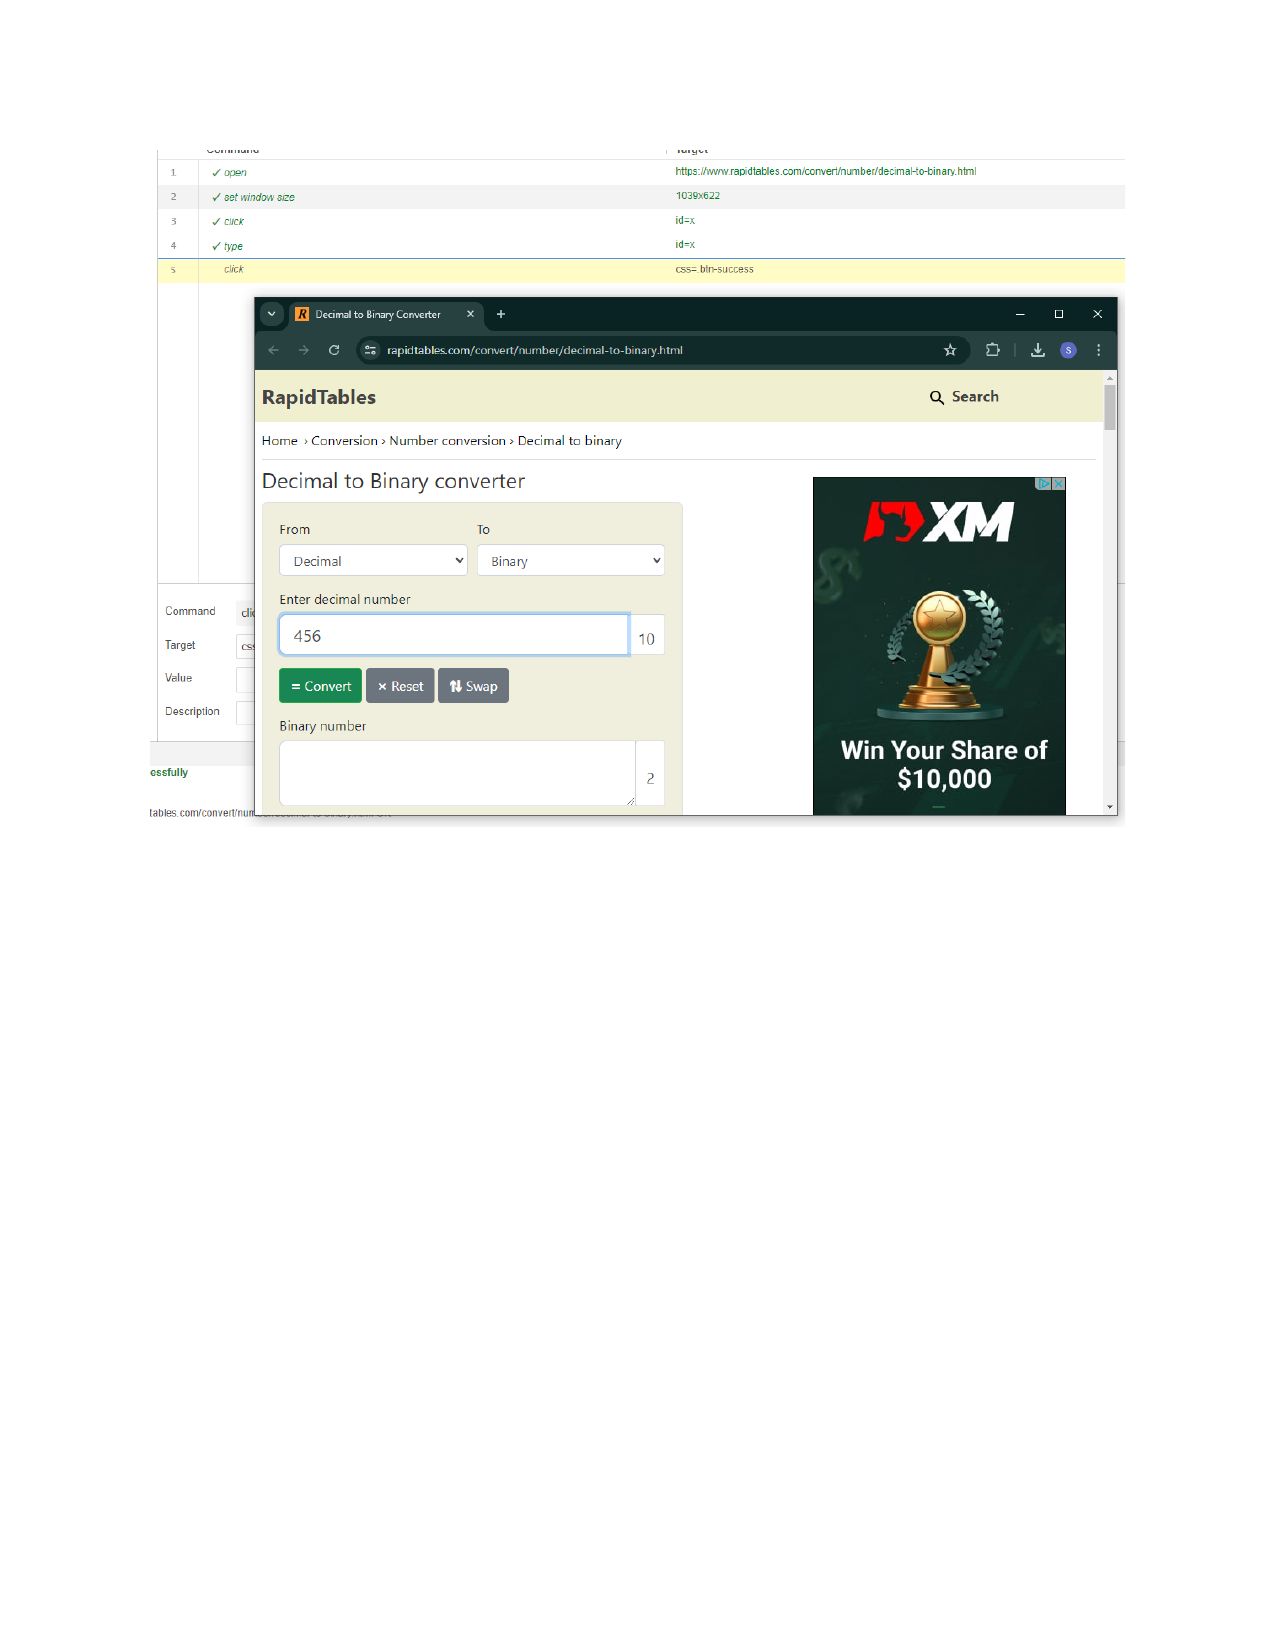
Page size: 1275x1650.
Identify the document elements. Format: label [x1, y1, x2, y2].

picture [150, 150, 1125, 827]
